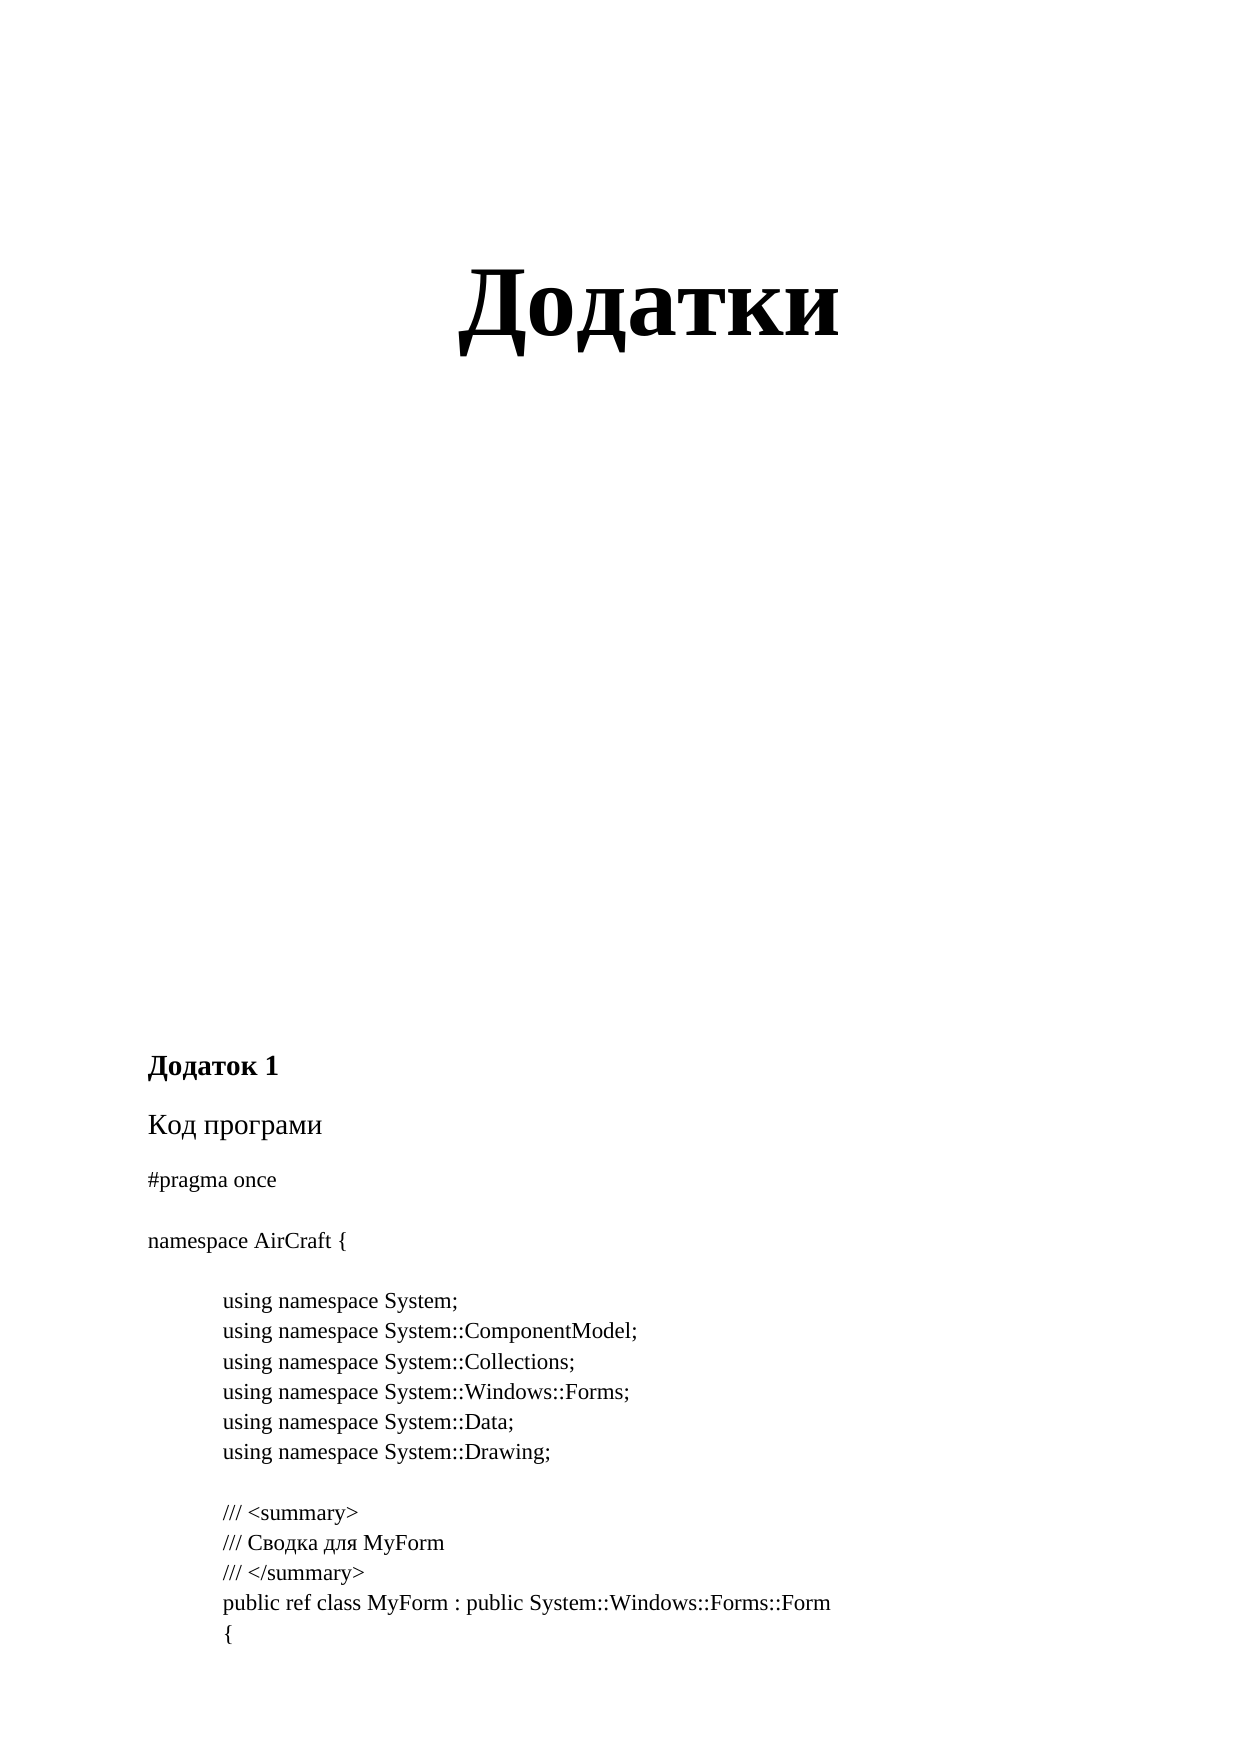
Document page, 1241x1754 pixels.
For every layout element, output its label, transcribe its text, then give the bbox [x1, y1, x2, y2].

text using namespace System::Windows::Forms; [148, 1378, 1152, 1404]
text using namespace System::Drawing; [148, 1438, 1152, 1465]
text { [148, 1619, 1152, 1646]
text using namespace System::Collections; [148, 1348, 1152, 1374]
text using namespace System::Data; [148, 1408, 1152, 1434]
text /// <summary> [148, 1499, 1152, 1525]
text namespace AirCraft { [148, 1227, 1152, 1253]
text Додатки [148, 242, 1152, 357]
text public ref class MyForm : public System::Windows::Forms::Form [148, 1589, 1152, 1616]
text /// </summary> [148, 1559, 1152, 1586]
text /// Сводка для MyForm [148, 1529, 1152, 1555]
text Додаток 1 [148, 1048, 1152, 1081]
text #pragma once [148, 1166, 1152, 1193]
text Код програми [148, 1107, 1152, 1141]
text using namespace System; [148, 1287, 1152, 1314]
text using namespace System::ComponentModel; [148, 1317, 1152, 1344]
